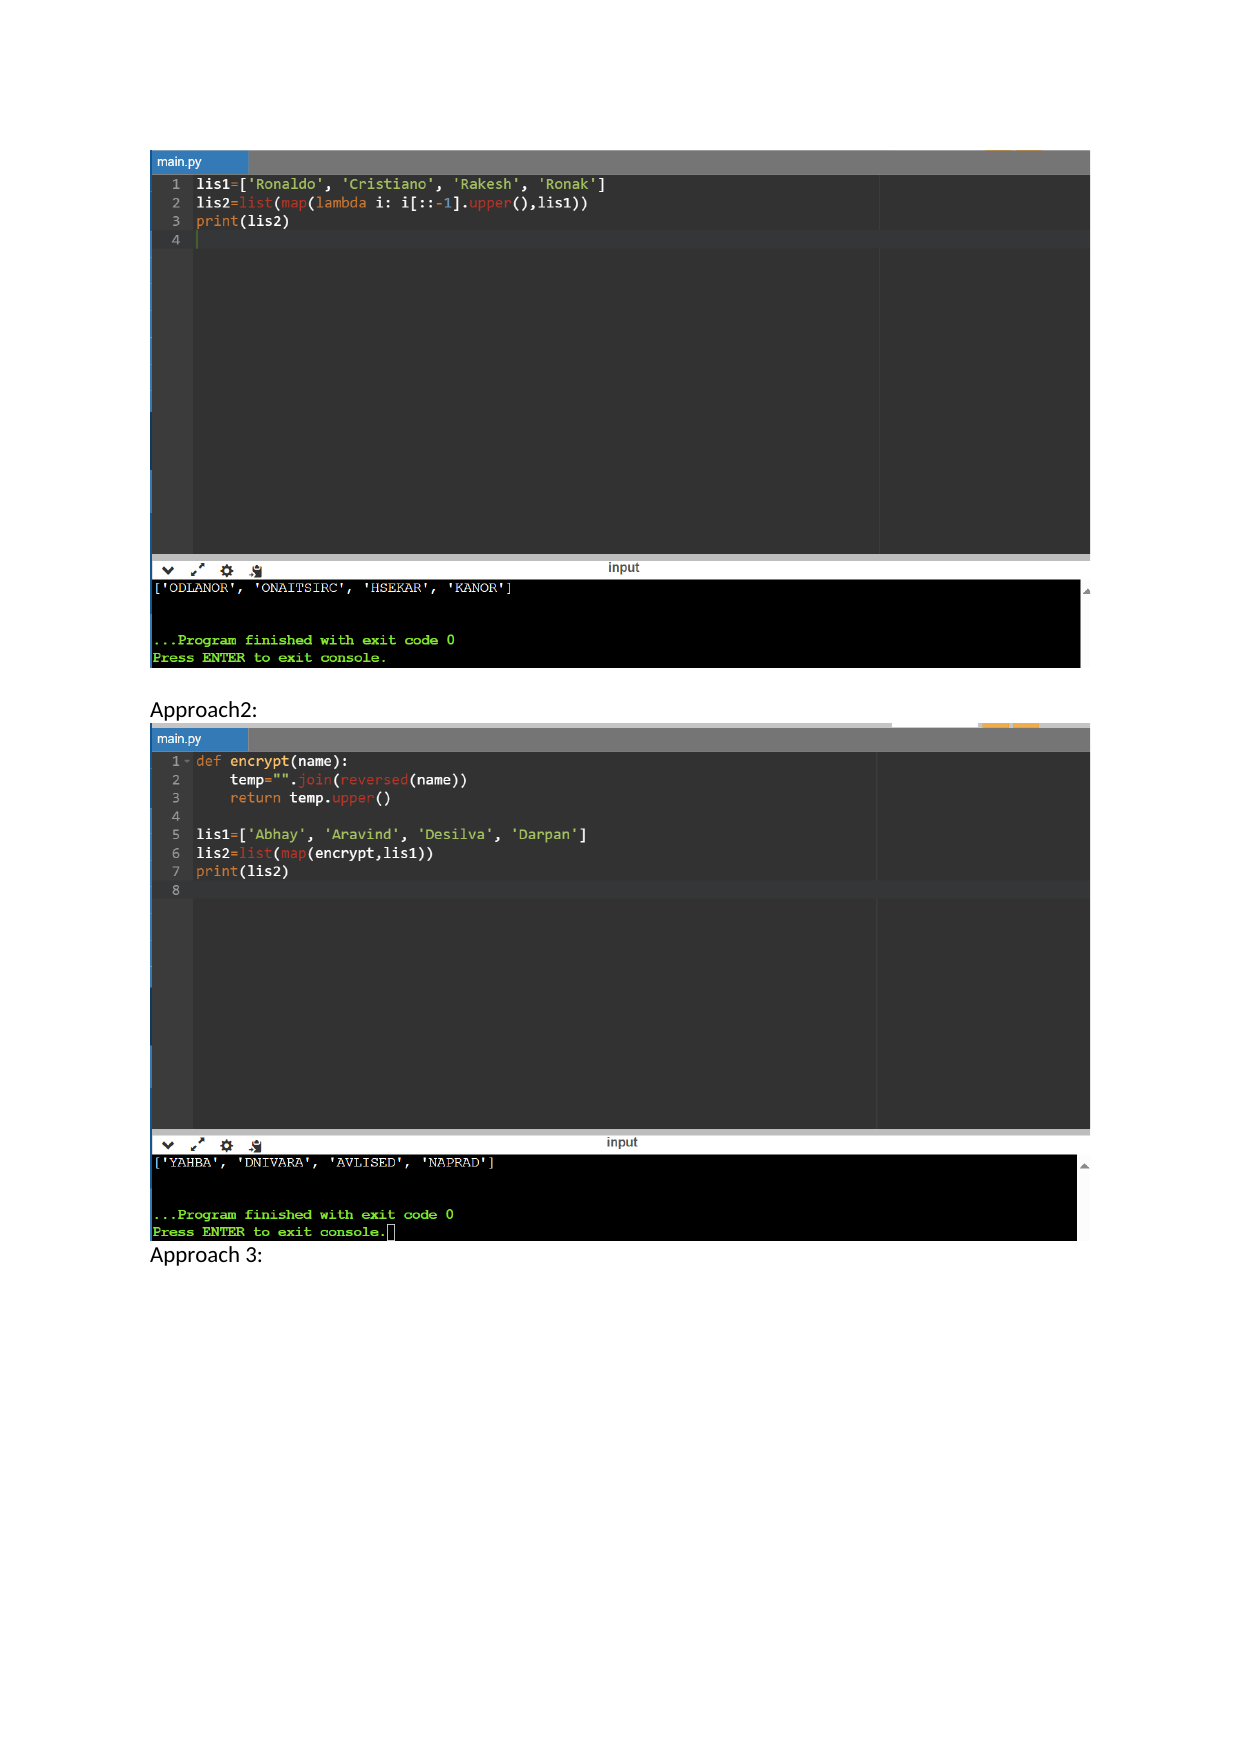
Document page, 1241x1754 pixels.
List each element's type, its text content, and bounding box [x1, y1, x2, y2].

picture [150, 150, 1091, 668]
text Approach 3: [150, 1241, 1090, 1269]
text Approach2: [150, 695, 1090, 723]
picture [150, 723, 1091, 1241]
